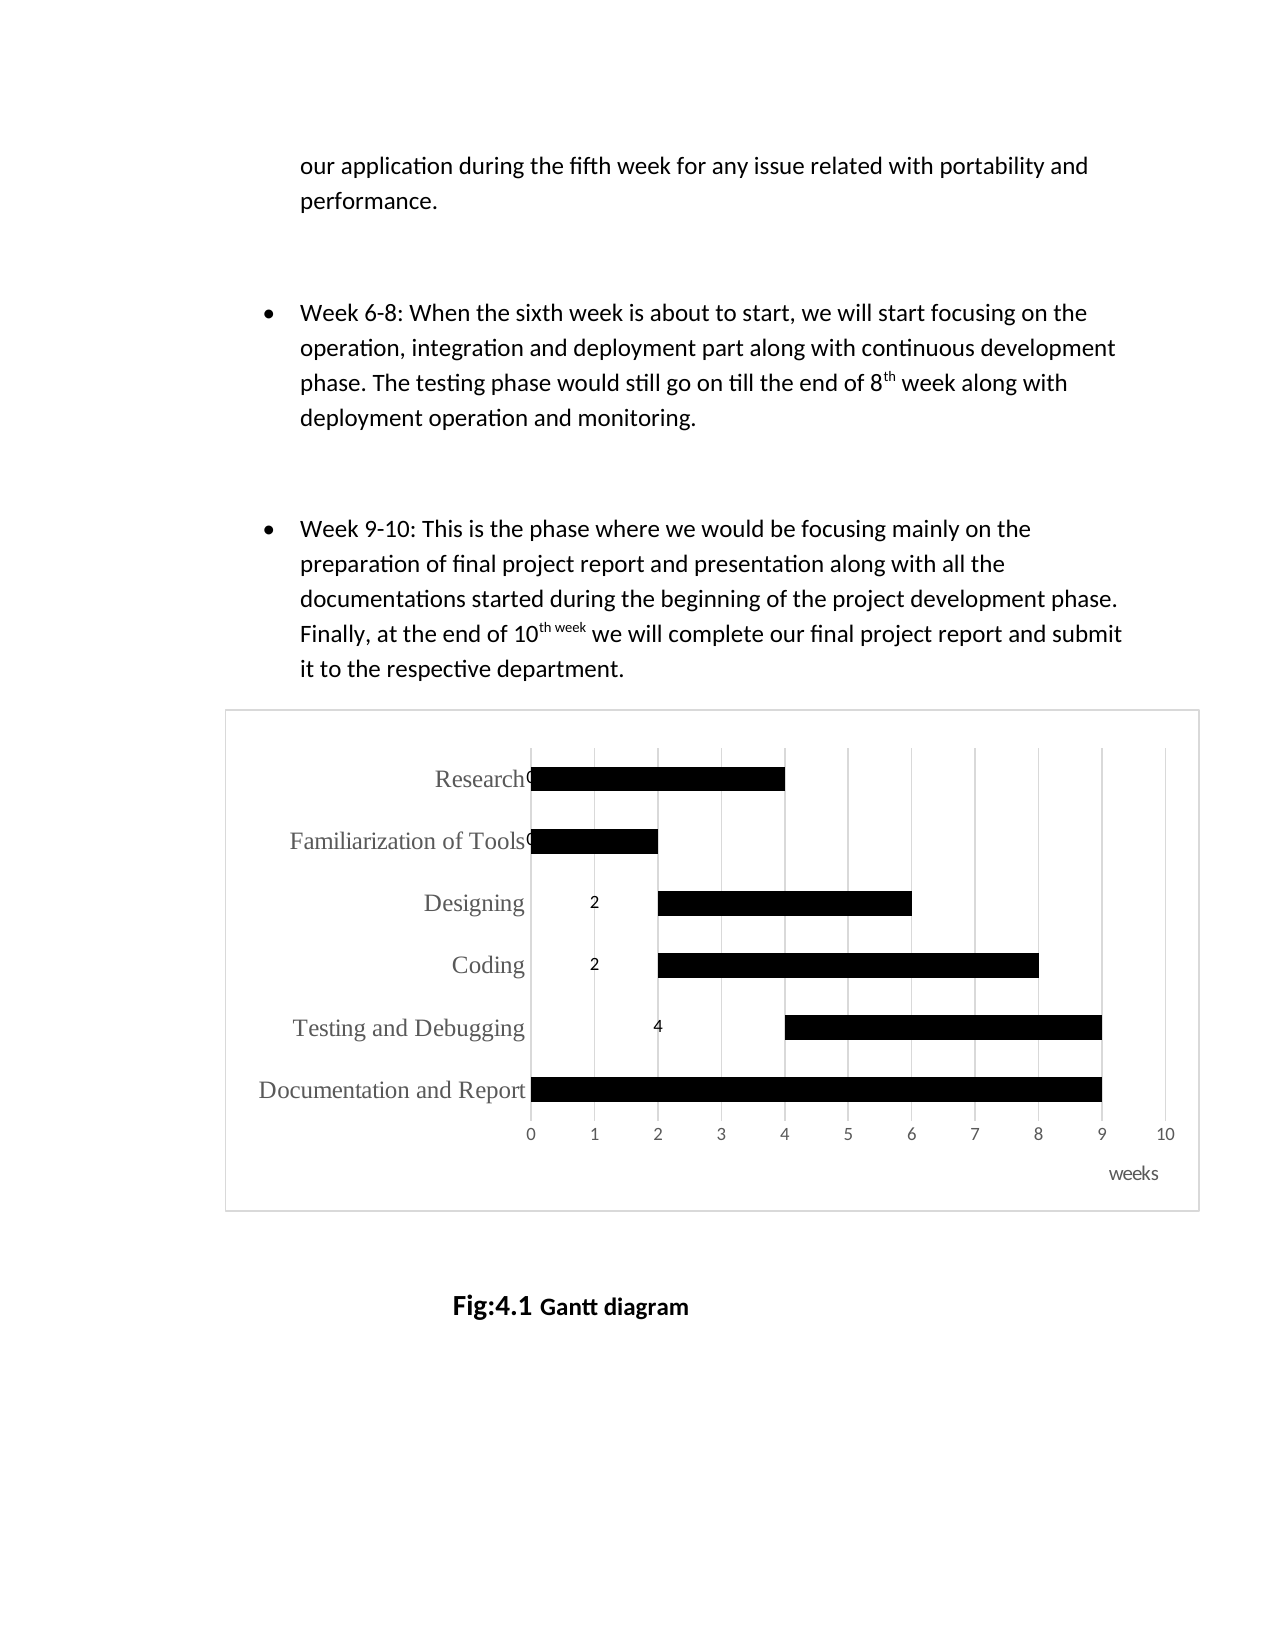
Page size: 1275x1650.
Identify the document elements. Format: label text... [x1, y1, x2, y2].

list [262, 150, 1125, 216]
text Fig:4.1 Gantt diagram [150, 1287, 1125, 1322]
list Week 6-8: When the sixth week is about to start, we will start focusing on the operation, integration and deployment part along with continuous development phase. The testing phase would still go on till the end of 8th week along with deployment operation and monitoring. [262, 297, 1125, 432]
list Week 9-10: This is the phase where we would be focusing mainly on the preparation of final project report and presentation along with all the documentations started during the beginning of the project development phase. Finally, at the end of 10th week we will complete our final project report and submit it to the respective department. [262, 513, 1125, 684]
